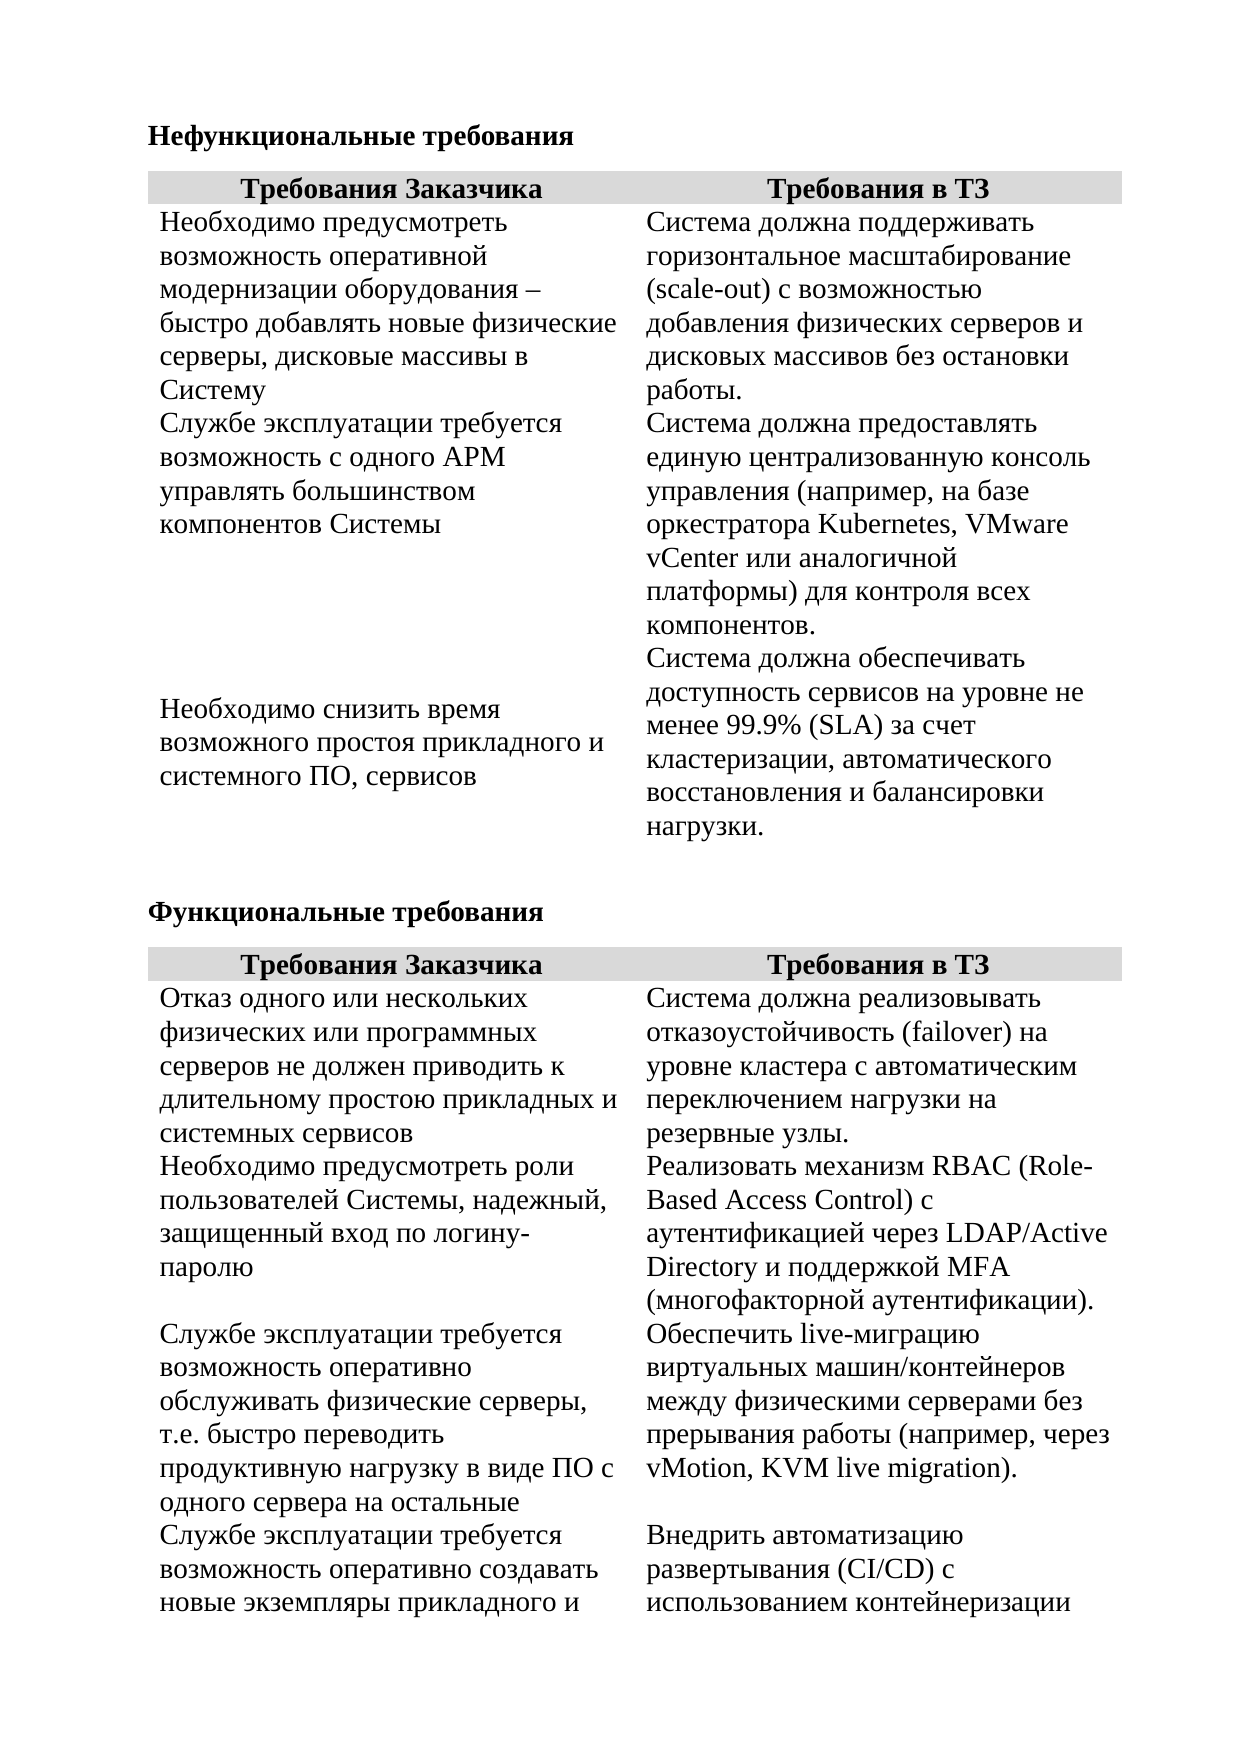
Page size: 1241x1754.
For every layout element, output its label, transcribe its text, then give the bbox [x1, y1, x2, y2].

table_header Требования в ТЗ [635, 171, 1122, 204]
table_header Требования Заказчика [148, 171, 635, 204]
table_cell Система должна реализовывать отказоустойчивость (failover) на уровне кластера с автоматическим переключением нагрузки на резервные узлы. [635, 981, 1122, 1148]
text Функциональные требования [148, 894, 1152, 928]
table_cell Отказ одного или нескольких физических или программных серверов не должен приводить к длительному простою прикладных и системных сервисов [148, 981, 635, 1148]
table_cell Система должна обеспечивать доступность сервисов на уровне не менее 99.9% (SLA) за счет кластеризации, автоматического восстановления и балансировки нагрузки. [635, 640, 1122, 842]
table_cell Необходимо предусмотреть возможность оперативной модернизации оборудования – быстро добавлять новые физические серверы, дисковые массивы в Систему [148, 204, 635, 406]
table_cell Система должна предоставлять единую централизованную консоль управления (например, на базе оркестратора Kubernetes, VMware vCenter или аналогичной платформы) для контроля всех компонентов. [635, 406, 1122, 640]
table_cell Обеспечить live-миграцию виртуальных машин/контейнеров между физическими серверами без прерывания работы (например, через vMotion, KVM live migration). [635, 1316, 1122, 1517]
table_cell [635, 1517, 1122, 1618]
table_cell Службе эксплуатации требуется возможность оперативно обслуживать физические серверы, т.е. быстро переводить продуктивную нагрузку в виде ПО с одного сервера на остальные [148, 1316, 635, 1517]
table_header Требования Заказчика [148, 947, 635, 981]
table_cell Система должна поддерживать горизонтальное масштабирование (scale-out) с возможностью добавления физических серверов и дисковых массивов без остановки работы. [635, 204, 1122, 406]
table_cell Службе эксплуатации требуется возможность с одного АРМ управлять большинством компонентов Системы [148, 406, 635, 640]
text Нефункциональные требования [148, 118, 1152, 152]
table_cell Необходимо предусмотреть роли пользователей Системы, надежный, защищенный вход по логину-паролю [148, 1148, 635, 1316]
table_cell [148, 1517, 635, 1618]
table_cell Необходимо снизить время возможного простоя прикладного и системного ПО, сервисов [148, 640, 635, 842]
table_cell Реализовать механизм RBAC (Role-Based Access Control) с аутентификацией через LDAP/Active Directory и поддержкой MFA (многофакторной аутентификации). [635, 1148, 1122, 1316]
table_header Требования в ТЗ [635, 947, 1122, 981]
